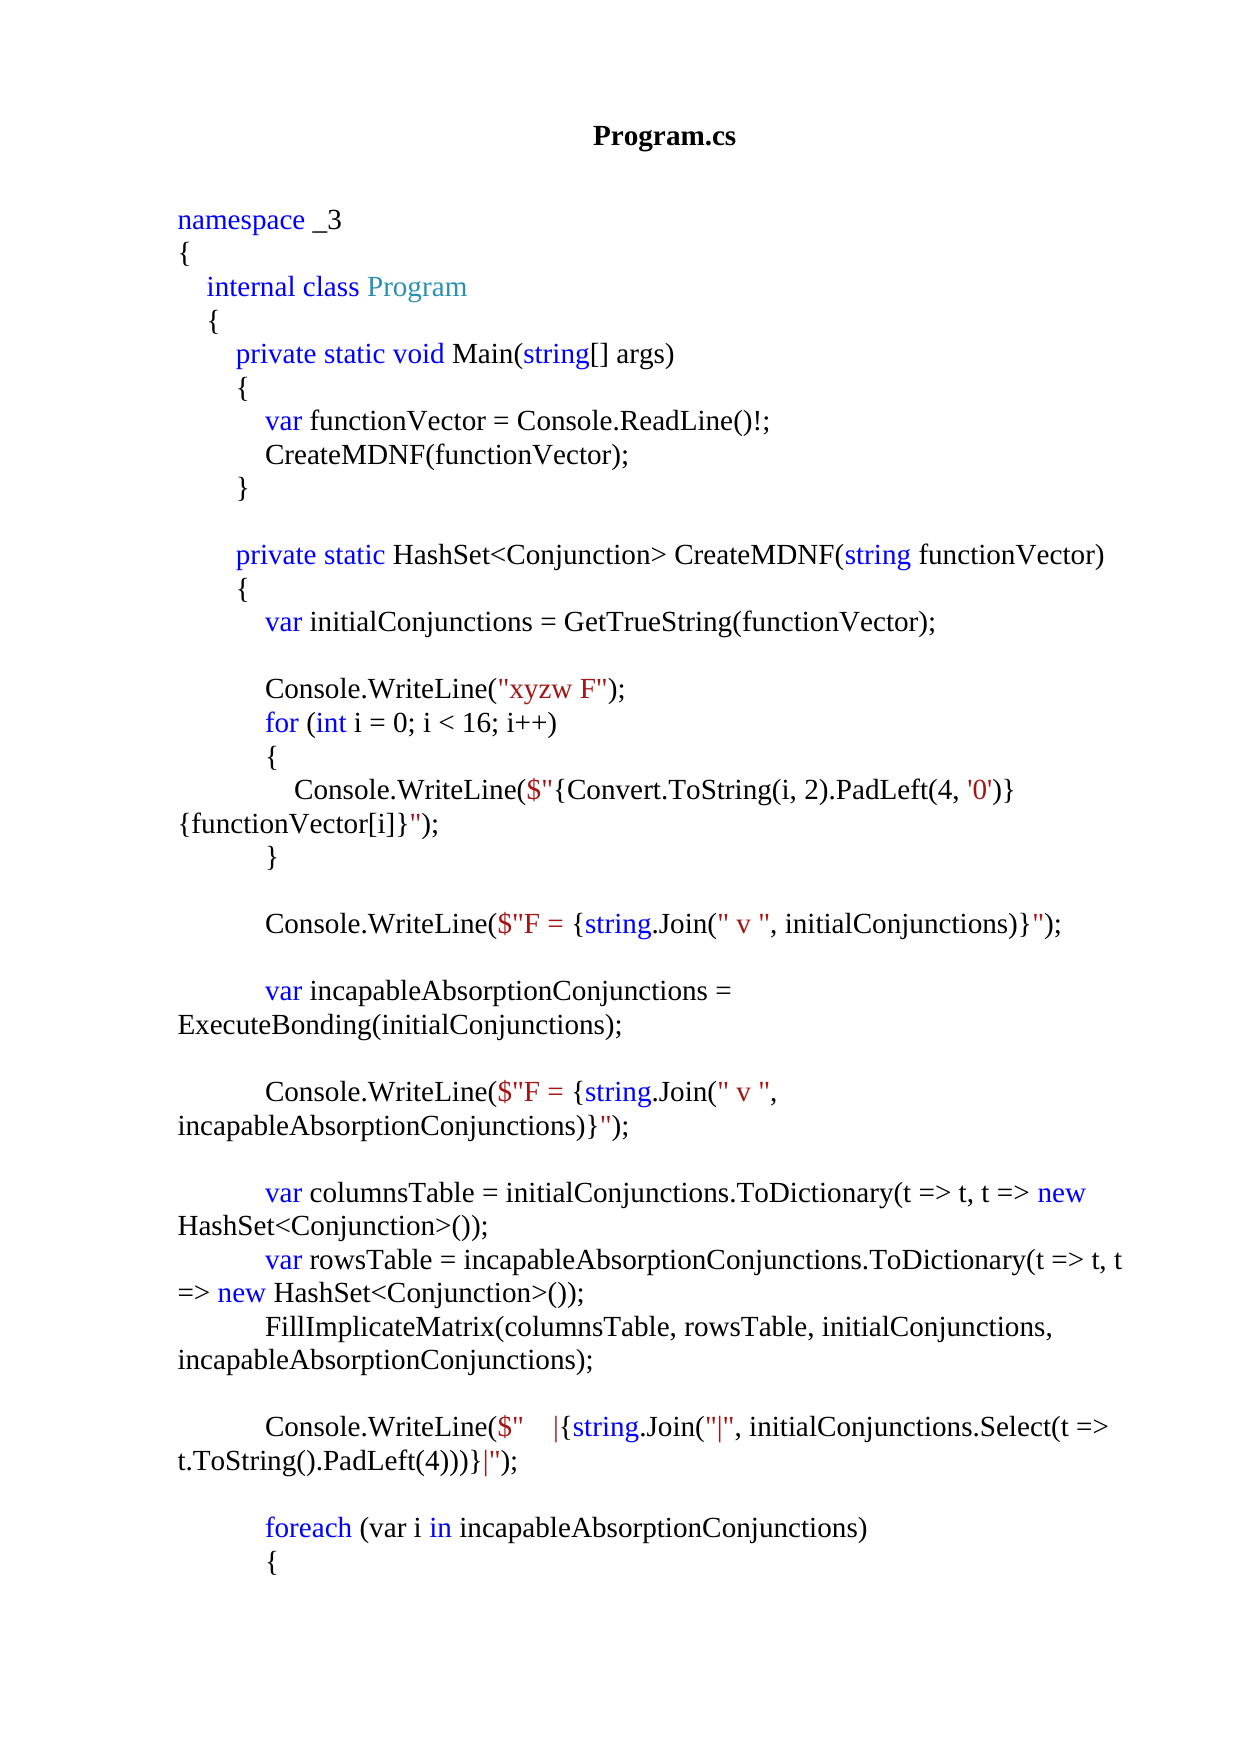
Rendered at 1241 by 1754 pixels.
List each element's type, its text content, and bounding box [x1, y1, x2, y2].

text var incapableAbsorptionConjunctions = ExecuteBonding(initialConjunctions); [177, 973, 1152, 1041]
text { [177, 303, 1152, 336]
text Console.WriteLine("xyzw F"); [177, 672, 1152, 705]
text { [177, 370, 1152, 403]
text for (int i = 0; i < 16; i++) [177, 705, 1152, 739]
text internal class Program [177, 269, 1152, 303]
text private static void Main(string[] args) [177, 336, 1152, 370]
text namespace _3 [177, 202, 1152, 236]
text Program.cs [177, 118, 1152, 152]
text var initialConjunctions = GetTrueString(functionVector); [177, 604, 1152, 638]
text FillImplicateMatrix(columnsTable, rowsTable, initialConjunctions, incapableAbsorptionConjunctions); [177, 1309, 1152, 1376]
text { [177, 571, 1152, 604]
text var rowsTable = incapableAbsorptionConjunctions.ToDictionary(t => t, t => new HashSet<Conjunction>()); [177, 1242, 1152, 1309]
text Console.WriteLine($"F = {string.Join(" v ", incapableAbsorptionConjunctions)}"); [177, 1074, 1152, 1141]
text private static HashSet<Conjunction> CreateMDNF(string functionVector) [177, 537, 1152, 571]
text } [177, 470, 1152, 504]
text var functionVector = Console.ReadLine()!; [177, 403, 1152, 437]
text { [177, 1544, 1152, 1577]
text Console.WriteLine($" |{string.Join("|", initialConjunctions.Select(t => t.ToString().PadLeft(4)))}|"); [177, 1409, 1152, 1477]
text Console.WriteLine($"{Convert.ToString(i, 2).PadLeft(4, '0')} {functionVector[i]}"); [177, 772, 1152, 839]
text { [177, 236, 1152, 269]
text } [177, 839, 1152, 873]
text { [177, 739, 1152, 772]
text var columnsTable = initialConjunctions.ToDictionary(t => t, t => new HashSet<Conjunction>()); [177, 1175, 1152, 1242]
text CreateMDNF(functionVector); [177, 437, 1152, 470]
text foreach (var i in incapableAbsorptionConjunctions) [177, 1510, 1152, 1544]
text Console.WriteLine($"F = {string.Join(" v ", initialConjunctions)}"); [177, 906, 1152, 940]
